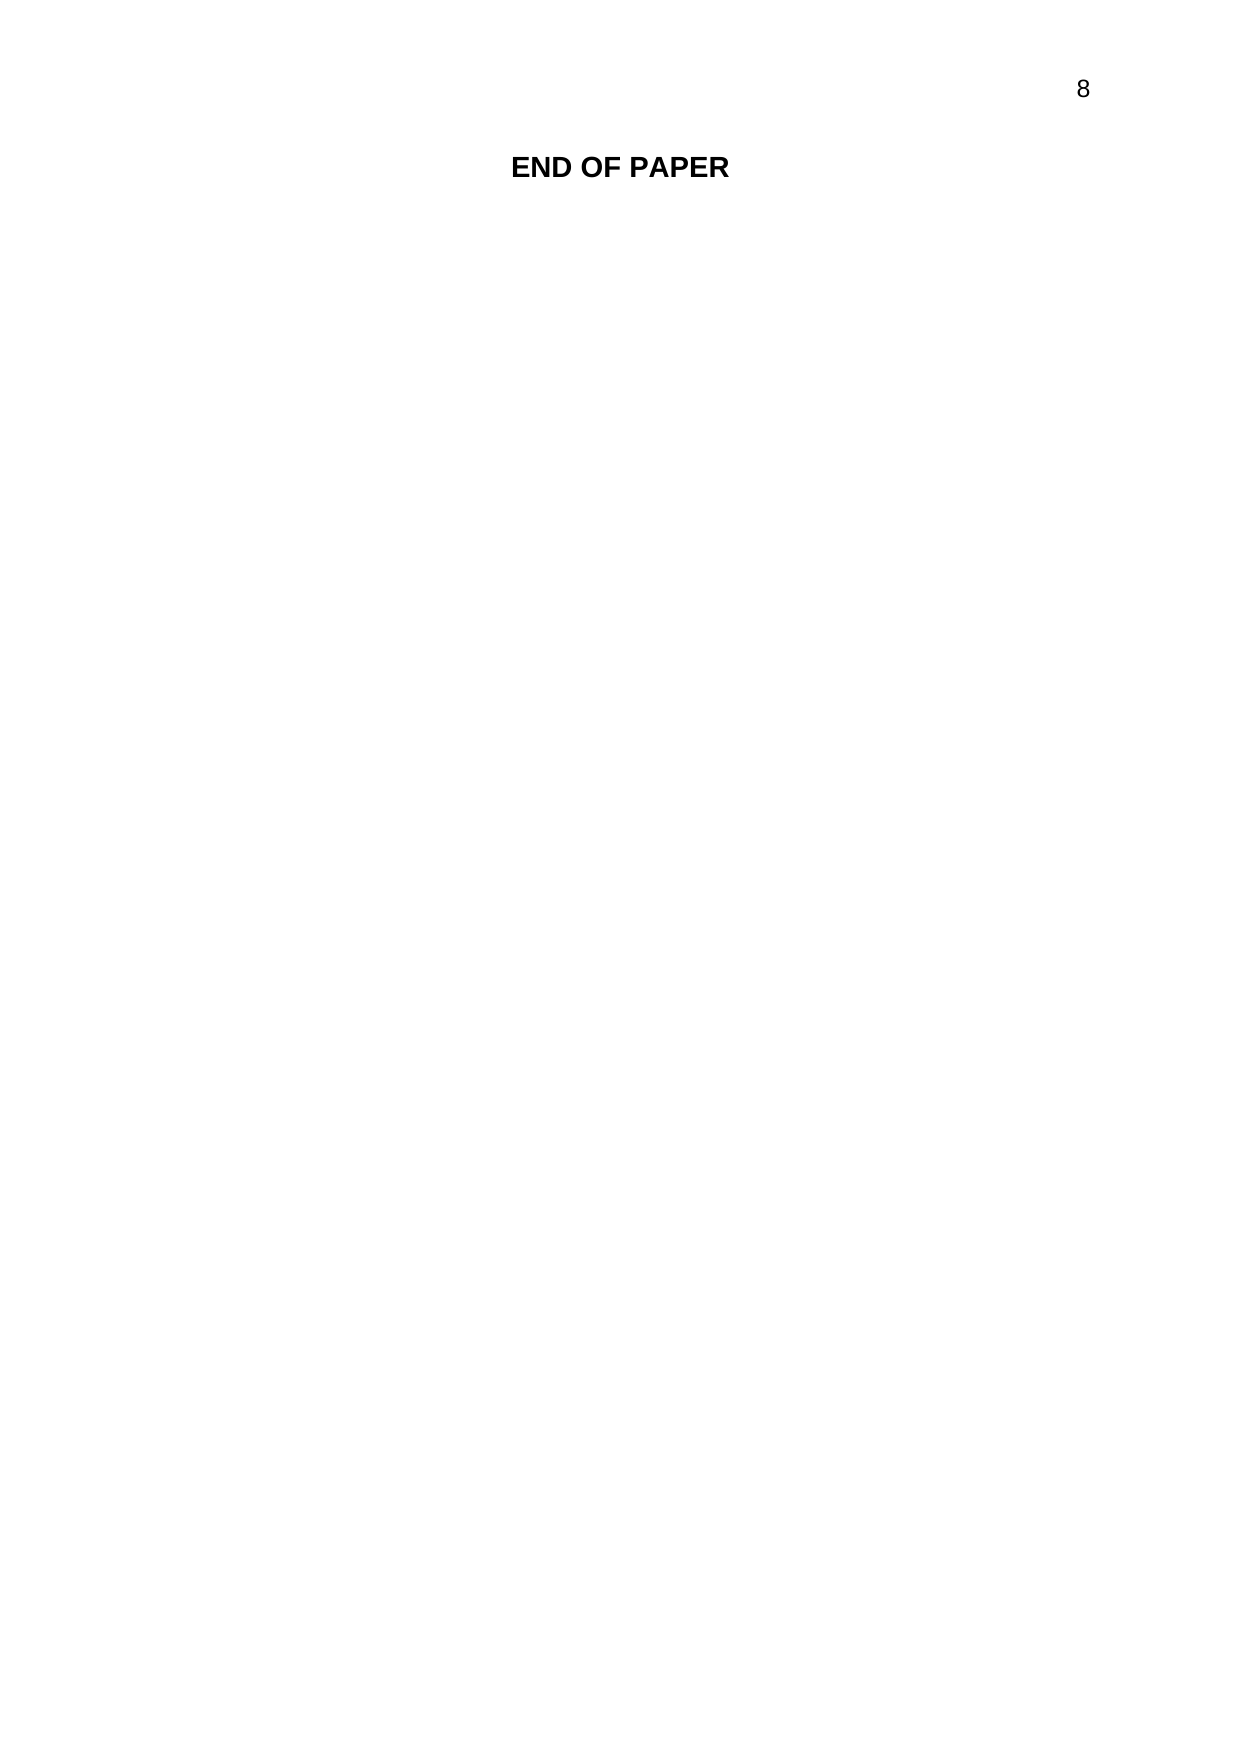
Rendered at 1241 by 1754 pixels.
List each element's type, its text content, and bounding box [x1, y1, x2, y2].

text END OF PAPER [150, 150, 1090, 183]
